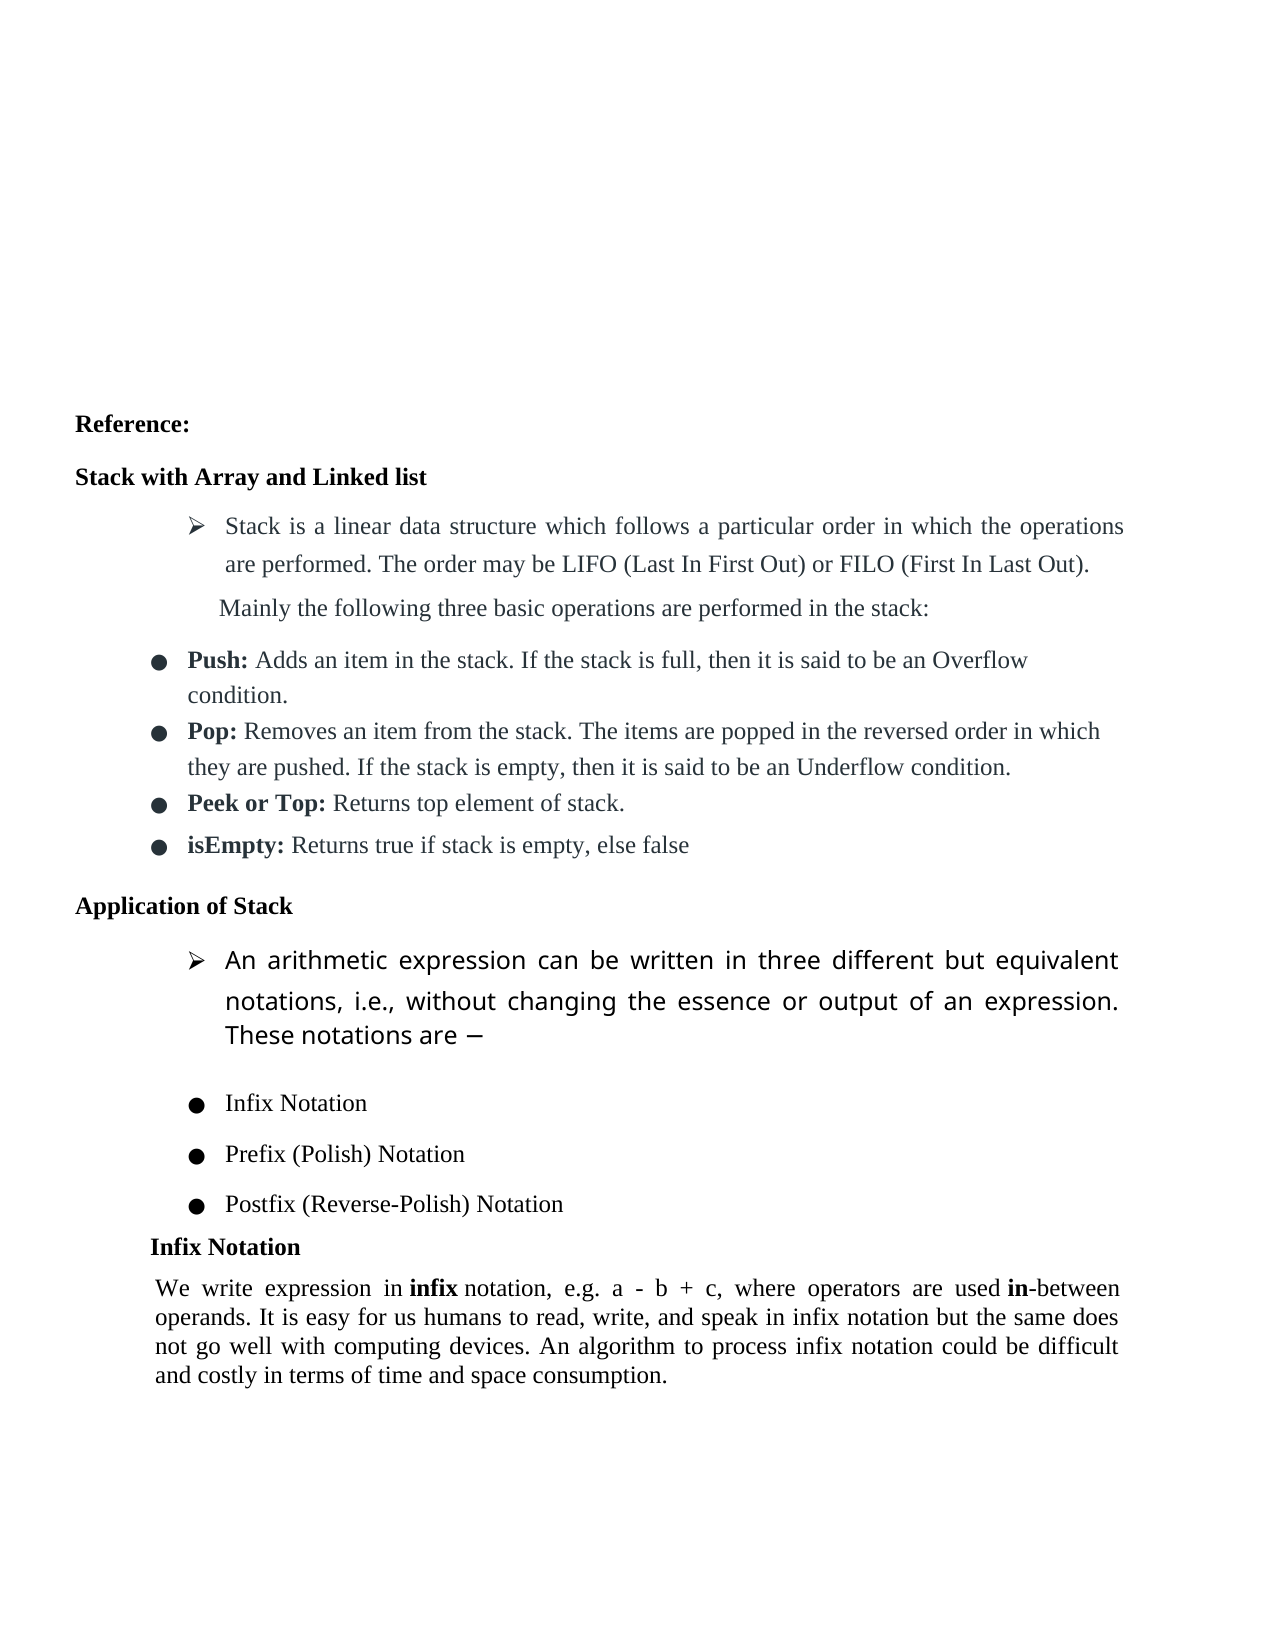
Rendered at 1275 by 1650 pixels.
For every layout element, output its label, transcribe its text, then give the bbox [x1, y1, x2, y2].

list Infix Notation [187, 1081, 1125, 1123]
subtitle Application of Stack [75, 891, 1200, 919]
text Reference: [75, 409, 1125, 437]
list Postfix (Reverse-Polish) Notation [187, 1182, 1125, 1224]
list Peek or Top: Returns top element of stack. [150, 780, 1125, 823]
list Prefix (Polish) Notation [187, 1131, 1125, 1174]
list Pop: Removes an item from the stack. The items are popped in the reversed order in which they are pushed. If the stack is empty, then it is said to be an Underflow condition. [150, 709, 1125, 780]
list Push: Adds an item in the stack. If the stack is full, then it is said to be an Overflow condition. [150, 637, 1125, 709]
list Stack is a linear data structure which follows a particular order in which the operations are performed. The order may be LIFO (Last In First Out) or FILO (First In Last Out). [187, 497, 1125, 577]
subtitle Stack with Array and Linked list [75, 462, 1200, 491]
text We write expression in infix notation, e.g. a - b + c, where operators are used in-between operands. It is easy for us humans to read, write, and speak in infix notation but the same does not go well with computing devices. An algorithm to process infix notation could be difficult and costly in terms of time and space consumption. [155, 1273, 1120, 1388]
text Mainly the following three basic operations are performed in the stack: [150, 593, 1125, 622]
subtitle Infix Notation [150, 1232, 1125, 1261]
list isEmpty: Returns true if stack is empty, else false [150, 823, 1125, 866]
